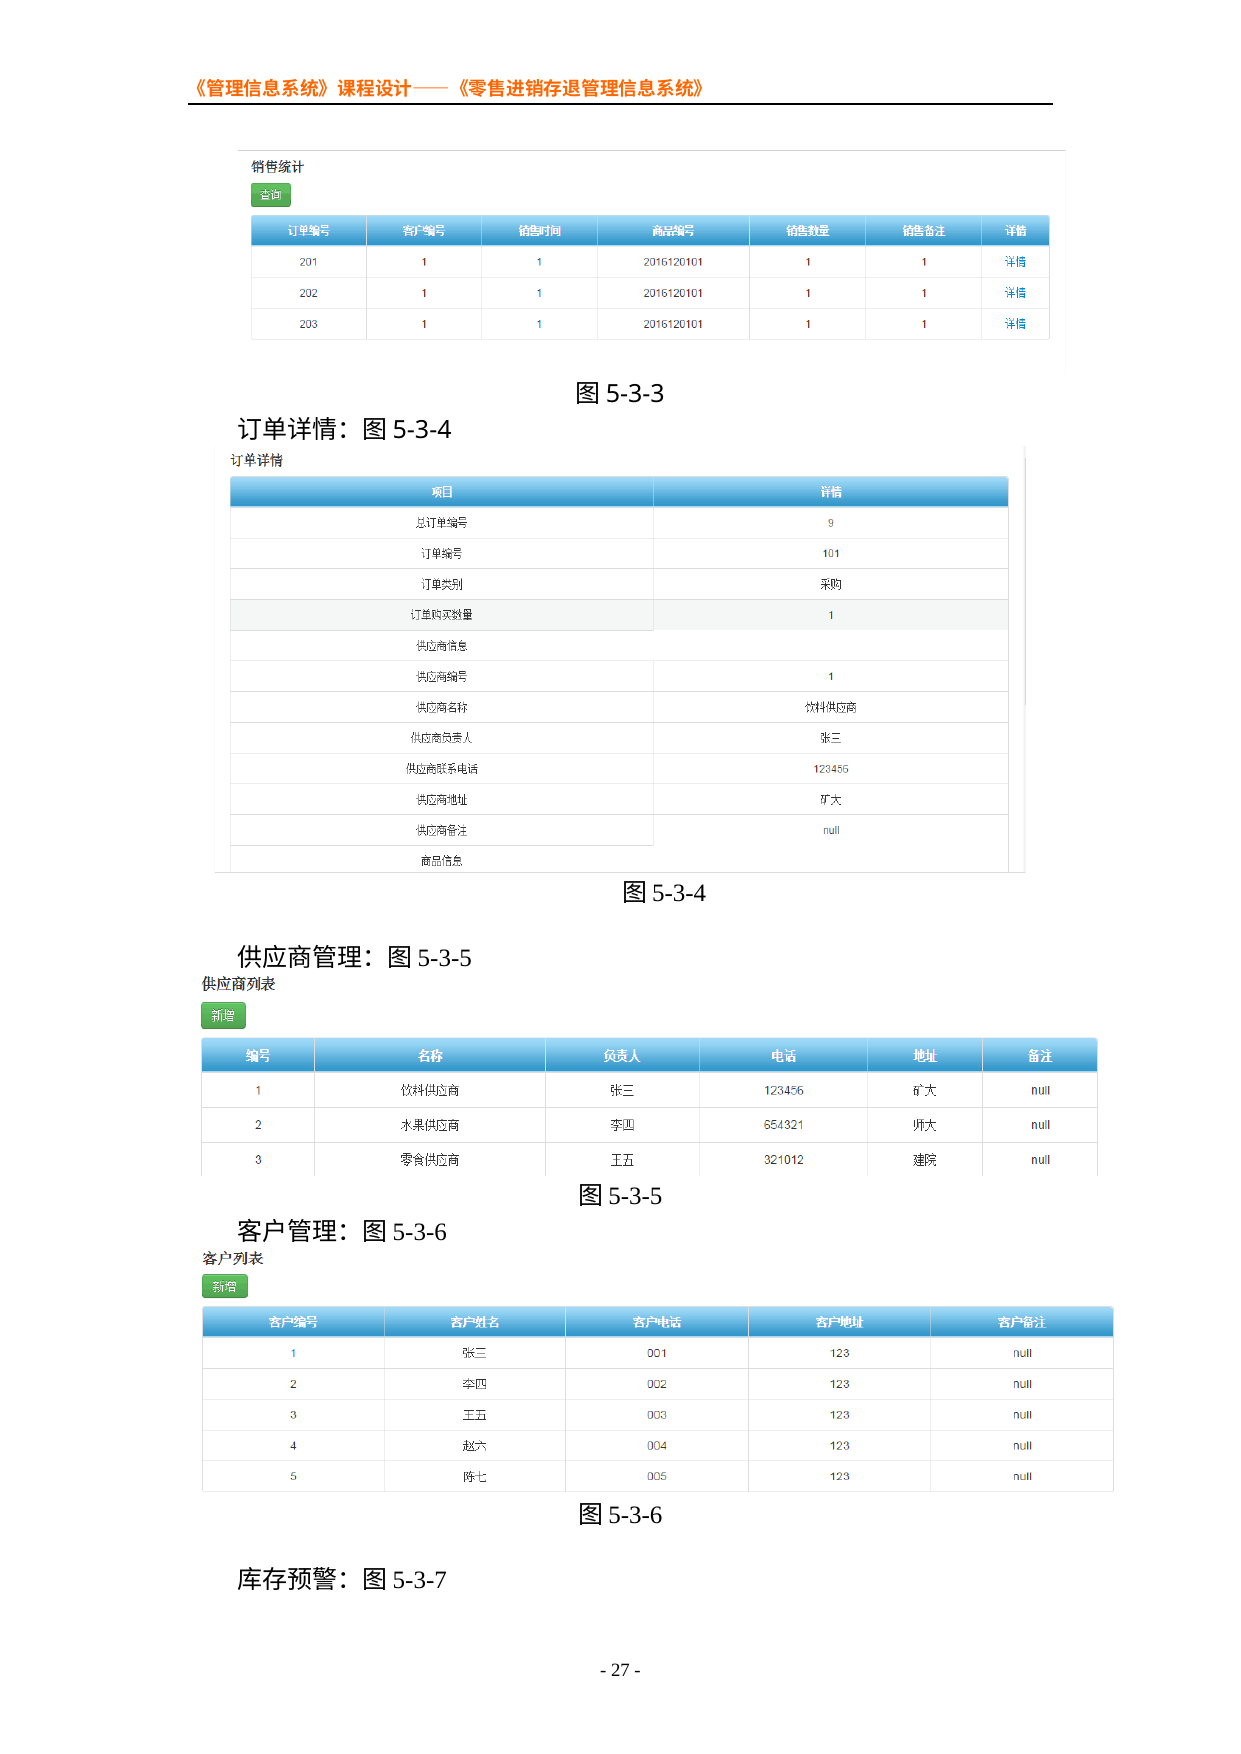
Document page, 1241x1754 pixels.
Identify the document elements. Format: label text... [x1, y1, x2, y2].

text 图5-3-6 [187, 1495, 1053, 1531]
picture [237, 150, 1066, 374]
text 客户管理：图5-3-6 [187, 1212, 1053, 1247]
picture [214, 446, 1026, 873]
text 库存预警：图5-3-7 [187, 1560, 1053, 1596]
picture [187, 1247, 1116, 1495]
text 图5-3-5 [187, 1176, 1053, 1212]
text 供应商管理：图5-3-5 [187, 937, 1053, 973]
text 订单详情：图5-3-4 [187, 410, 1053, 446]
picture [187, 973, 1100, 1176]
text 图5-3-3 [187, 373, 1053, 410]
text 图5-3-4 [187, 872, 1053, 909]
